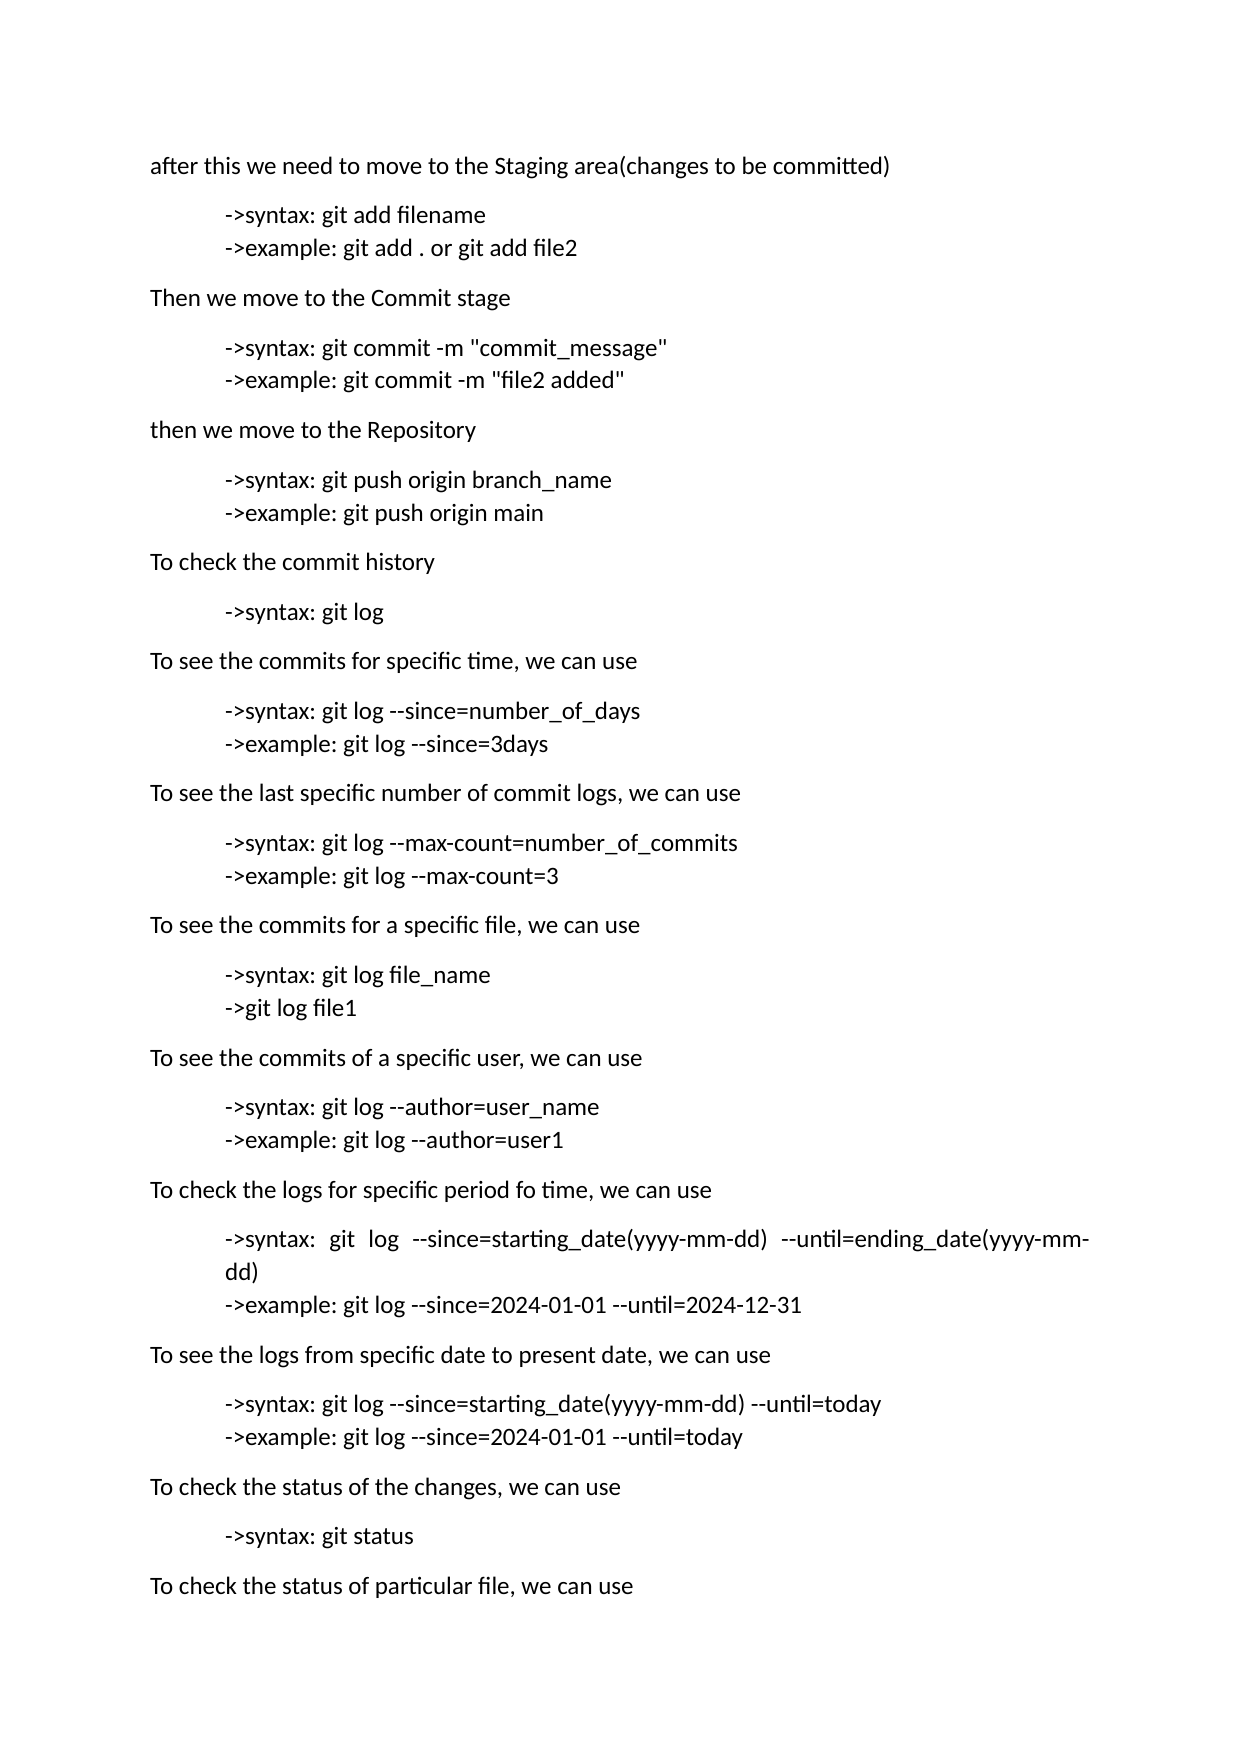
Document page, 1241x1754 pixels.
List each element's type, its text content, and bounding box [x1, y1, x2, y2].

list ->example: git log --since=2024-01-01 --until=2024-12-31 [225, 1289, 1090, 1320]
list ->syntax: git status [225, 1520, 1090, 1551]
list ->syntax: git log [225, 596, 1090, 626]
list ->syntax: git commit -m "commit_message" [225, 332, 1090, 362]
list ->example: git log --since=2024-01-01 --until=today [225, 1421, 1090, 1452]
list ->syntax: git log --since=starting_date(yyyy-mm-dd) --until=today [225, 1388, 1090, 1419]
text To check the logs for specific period fo time, we can use [150, 1174, 1090, 1204]
text To see the logs from specific date to present date, we can use [150, 1339, 1090, 1369]
text To check the status of particular file, we can use [150, 1570, 1090, 1601]
list ->syntax: git add filename [225, 199, 1090, 230]
list ->syntax: git log --author=user_name [225, 1091, 1090, 1122]
list ->syntax: git log --since=number_of_days [225, 695, 1090, 726]
list ->example: git push origin main [150, 497, 1090, 527]
list ->example: git commit -m "file2 added" [225, 364, 1090, 395]
text To check the status of the changes, we can use [150, 1471, 1090, 1501]
list ->syntax: git log --since=starting_date(yyyy-mm-dd) --until=ending_date(yyyy-mm-dd) [225, 1223, 1090, 1287]
text To see the commits of a specific user, we can use [150, 1042, 1090, 1072]
text To see the commits for specific time, we can use [150, 645, 1090, 676]
text then we move to the Repository [150, 414, 1090, 445]
list ->syntax: git log file_name [225, 959, 1090, 990]
text To see the commits for a specific file, we can use [150, 909, 1090, 940]
list ->syntax: git push origin branch_name [225, 464, 1090, 494]
list ->example: git add . or git add file2 [225, 232, 1090, 263]
list ->example: git log --since=3days [225, 728, 1090, 758]
list ->git log file1 [225, 992, 1090, 1023]
list ->example: git log --max-count=3 [225, 860, 1090, 891]
text Then we move to the Commit stage [150, 282, 1090, 313]
text To see the last specific number of commit logs, we can use [150, 777, 1090, 808]
list ->syntax: git log --max-count=number_of_commits [225, 827, 1090, 858]
text after this we need to move to the Staging area(changes to be committed) [150, 150, 1090, 181]
text To check the commit history [150, 546, 1090, 577]
list ->example: git log --author=user1 [225, 1124, 1090, 1155]
